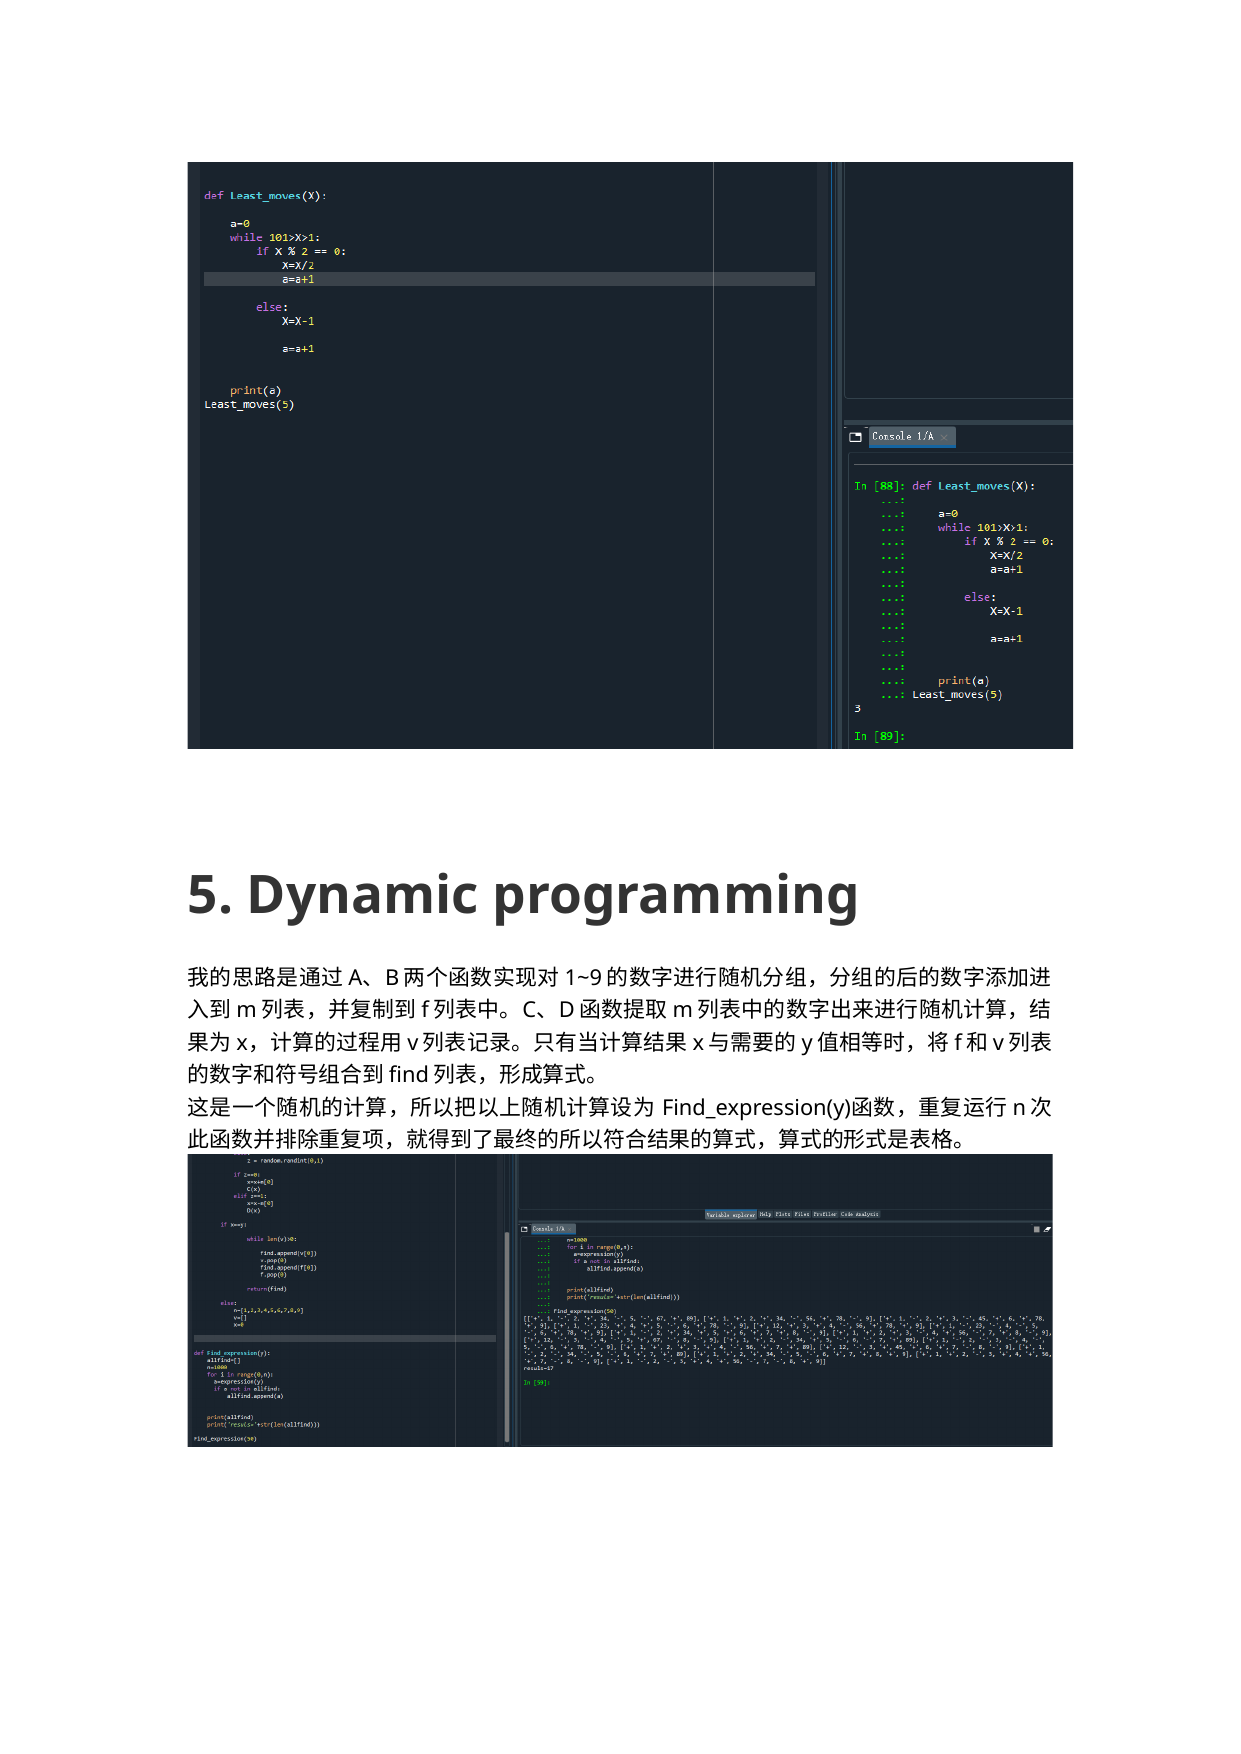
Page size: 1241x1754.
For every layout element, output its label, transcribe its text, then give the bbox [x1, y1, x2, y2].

text 我的思路是通过A、B两个函数实现对1~9的数字进行随机分组，分组的后的数字添加进入到m列表，并复制到f列表中。C、D函数提取m列表中的数字出来进行随机计算，结果为x，计算的过程用v列表记录。只有当计算结果x与需要的y值相等时，将f和v列表的数字和符号组合到find列表，形成算式。 [187, 959, 1053, 1089]
picture [187, 1154, 1053, 1447]
subtitle 5. Dynamic programming [187, 844, 1053, 942]
text 这是一个随机的计算，所以把以上随机计算设为Find_expression(y)函数，重复运行n次此函数并排除重复项，就得到了最终的所以符合结果的算式，算式的形式是表格。 [187, 1089, 1053, 1154]
picture [187, 162, 1074, 749]
